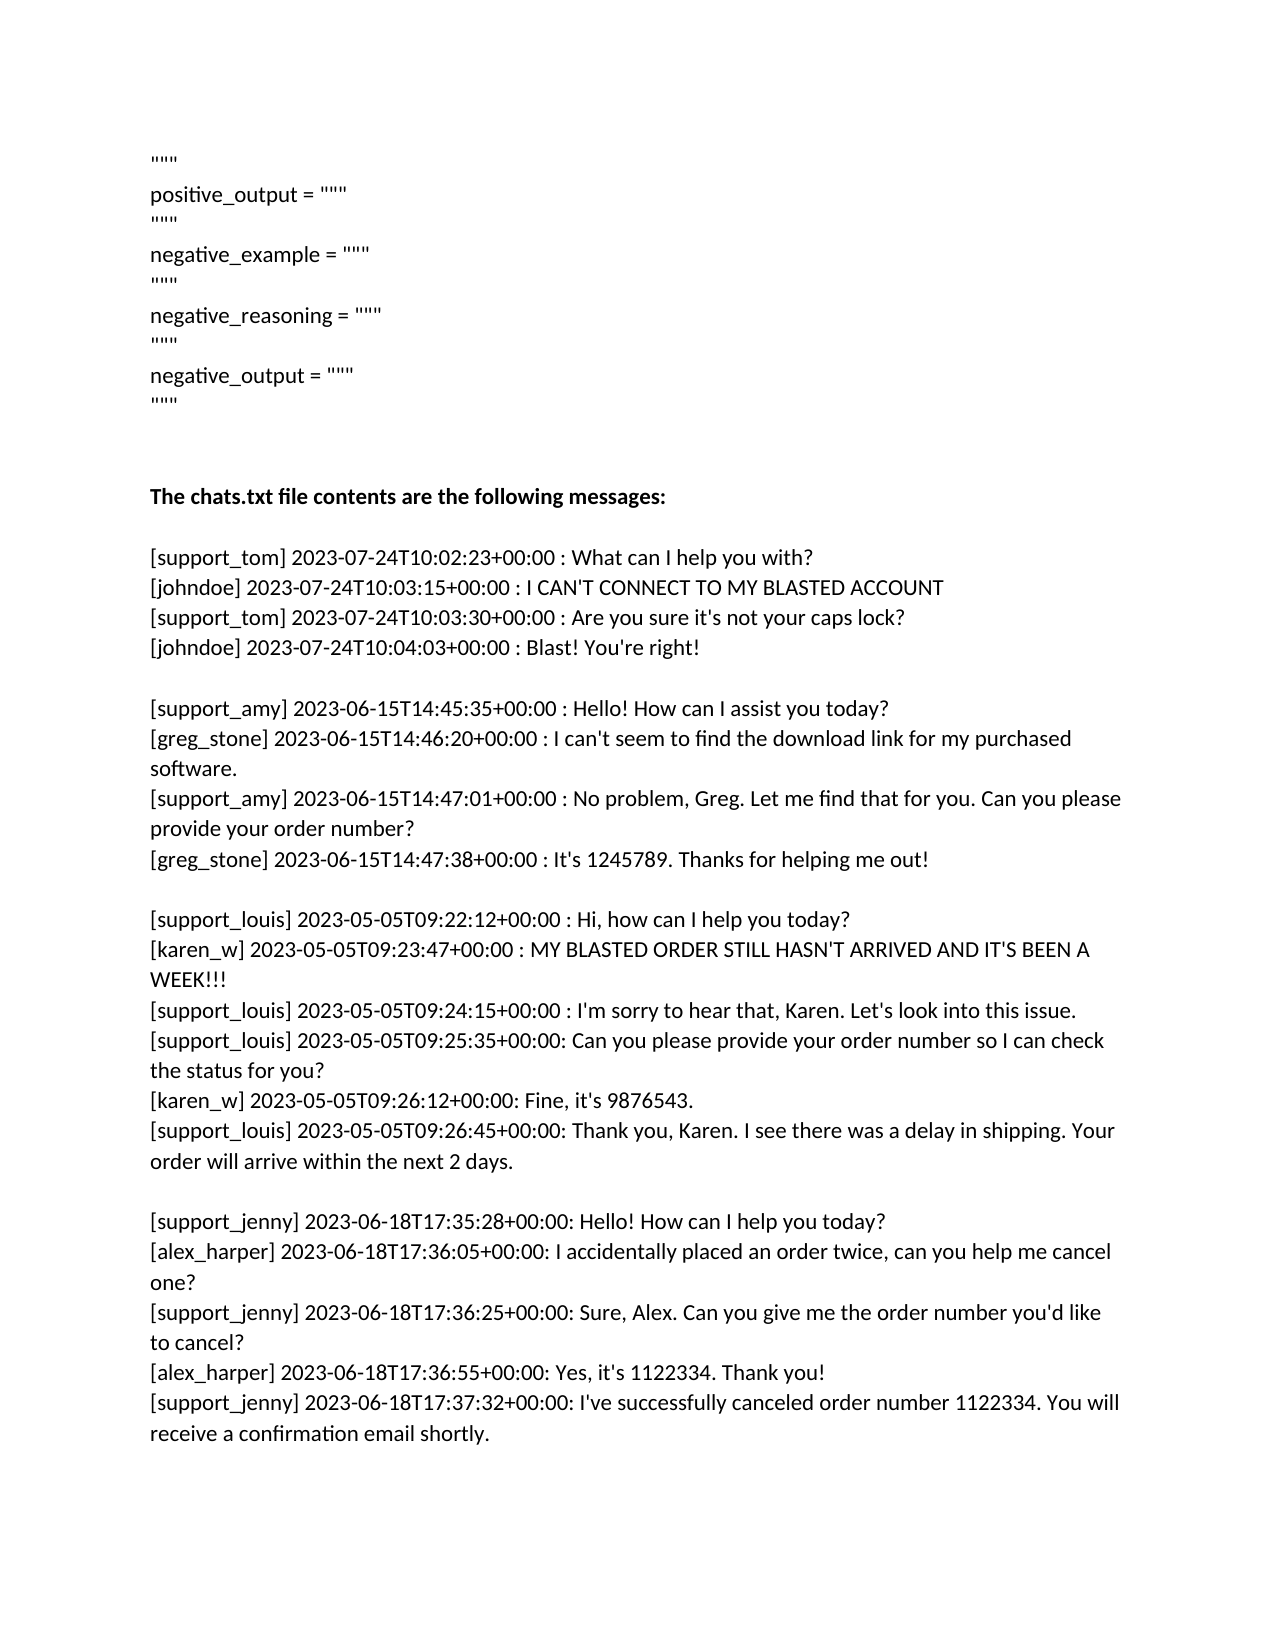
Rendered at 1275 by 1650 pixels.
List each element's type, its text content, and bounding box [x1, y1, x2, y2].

text [support_tom] 2023-07-24T10:02:23+00:00 : What can I help you with? [150, 543, 1125, 571]
text The chats.txt file contents are the following messages: [150, 482, 1125, 510]
text """ [150, 150, 1125, 178]
text [support_amy] 2023-06-15T14:45:35+00:00 : Hello! How can I assist you today? [150, 694, 1125, 722]
text """ [150, 271, 1125, 299]
text negative_example = """ [150, 241, 1125, 269]
text [support_louis] 2023-05-05T09:22:12+00:00 : Hi, how can I help you today? [150, 905, 1125, 933]
text [support_louis] 2023-05-05T09:26:45+00:00: Thank you, Karen. I see there was a delay in shipping. Your order will arrive within the next 2 days. [150, 1117, 1125, 1175]
text [greg_stone] 2023-06-15T14:46:20+00:00 : I can't seem to find the download link for my purchased software. [150, 724, 1125, 782]
text [support_louis] 2023-05-05T09:25:35+00:00: Can you please provide your order number so I can check the status for you? [150, 1026, 1125, 1084]
text [johndoe] 2023-07-24T10:04:03+00:00 : Blast! You're right! [150, 633, 1125, 661]
text [support_tom] 2023-07-24T10:03:30+00:00 : Are you sure it's not your caps lock? [150, 603, 1125, 631]
text [karen_w] 2023-05-05T09:23:47+00:00 : MY BLASTED ORDER STILL HASN'T ARRIVED AND IT'S BEEN A WEEK!!! [150, 935, 1125, 994]
text negative_reasoning = """ [150, 301, 1125, 329]
text [support_jenny] 2023-06-18T17:36:25+00:00: Sure, Alex. Can you give me the order number you'd like to cancel? [150, 1298, 1125, 1356]
text [support_jenny] 2023-06-18T17:37:32+00:00: I've successfully canceled order number 1122334. You will receive a confirmation email shortly. [150, 1388, 1125, 1447]
text [greg_stone] 2023-06-15T14:47:38+00:00 : It's 1245789. Thanks for helping me out! [150, 845, 1125, 873]
text [johndoe] 2023-07-24T10:03:15+00:00 : I CAN'T CONNECT TO MY BLASTED ACCOUNT [150, 573, 1125, 601]
text [alex_harper] 2023-06-18T17:36:55+00:00: Yes, it's 1122334. Thank you! [150, 1358, 1125, 1386]
text [alex_harper] 2023-06-18T17:36:05+00:00: I accidentally placed an order twice, can you help me cancel one? [150, 1237, 1125, 1296]
text positive_output = """ [150, 180, 1125, 208]
text [support_amy] 2023-06-15T14:47:01+00:00 : No problem, Greg. Let me find that for you. Can you please provide your order number? [150, 784, 1125, 843]
text [karen_w] 2023-05-05T09:26:12+00:00: Fine, it's 9876543. [150, 1086, 1125, 1114]
text negative_output = """ [150, 361, 1125, 389]
text [support_jenny] 2023-06-18T17:35:28+00:00: Hello! How can I help you today? [150, 1207, 1125, 1235]
text """ [150, 392, 1125, 420]
text [support_louis] 2023-05-05T09:24:15+00:00 : I'm sorry to hear that, Karen. Let's look into this issue. [150, 996, 1125, 1024]
text """ [150, 331, 1125, 359]
text """ [150, 210, 1125, 238]
